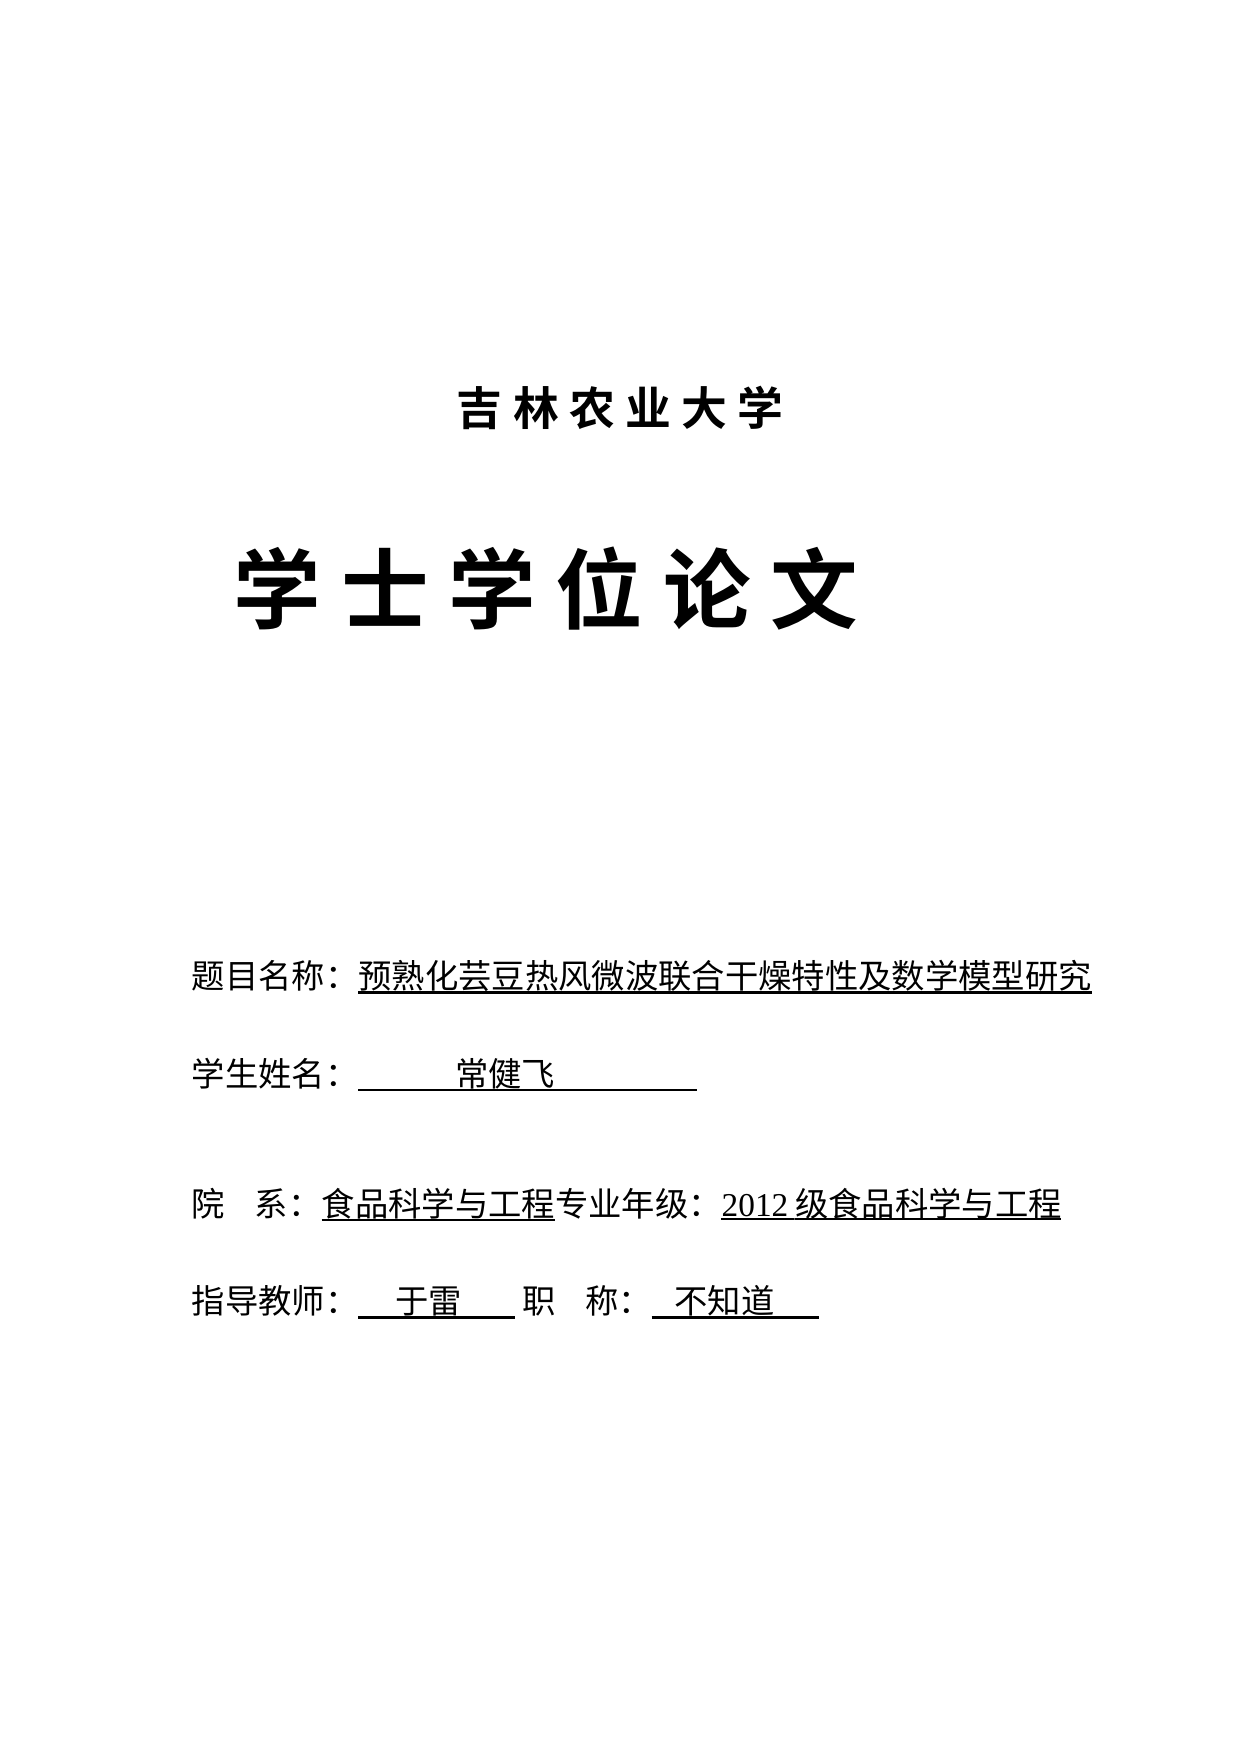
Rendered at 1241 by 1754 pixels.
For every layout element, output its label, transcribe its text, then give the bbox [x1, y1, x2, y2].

text 吉 林 农 业 大 学 [148, 357, 1092, 454]
text 学生姓名： 常健飞 [148, 1039, 1092, 1104]
text 指导教师： 于雷 职 称： 不知道 [191, 1267, 1092, 1332]
text 院 系：食品科学与工程专业年级：2012级食品科学与工程 [191, 1169, 1092, 1234]
text 题目名称：预熟化芸豆热风微波联合干燥特性及数学模型研究 [148, 942, 1092, 1007]
text 学 士 学 位 论 文 [148, 519, 1092, 649]
